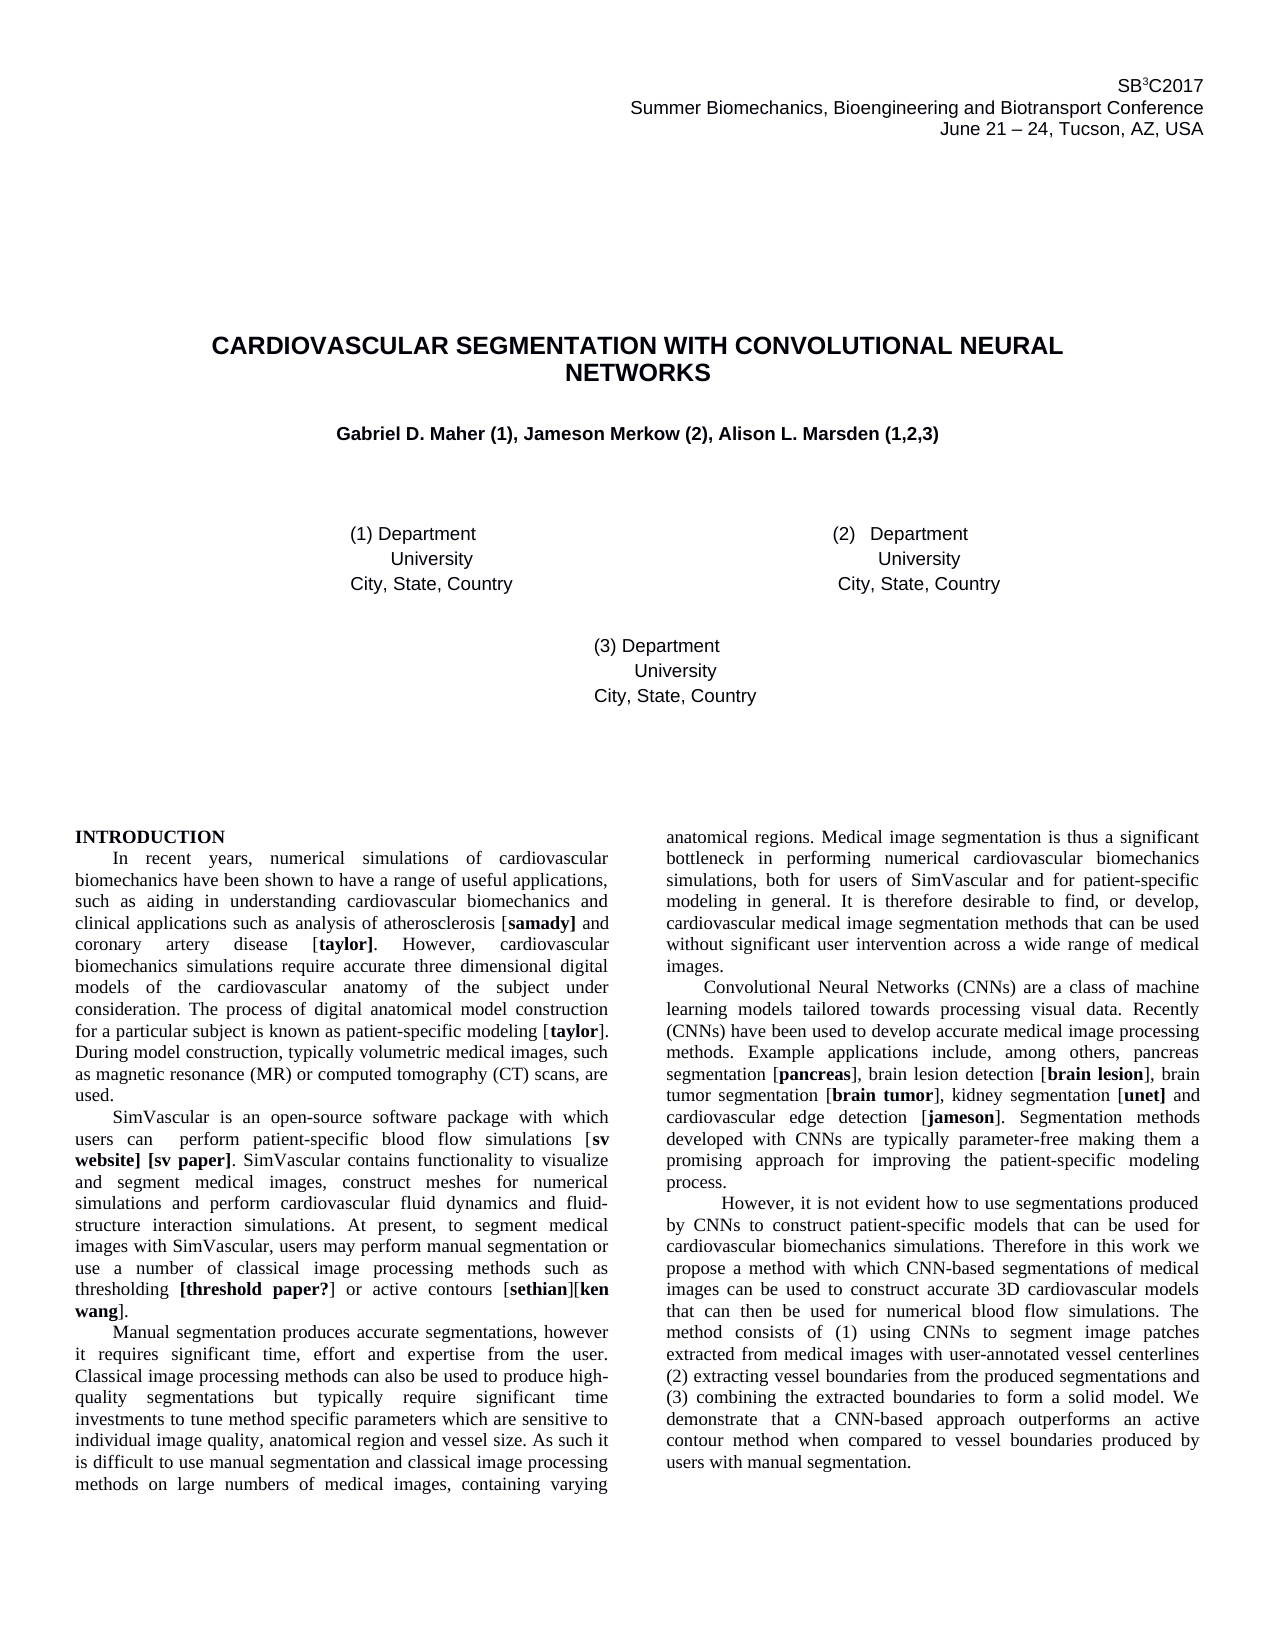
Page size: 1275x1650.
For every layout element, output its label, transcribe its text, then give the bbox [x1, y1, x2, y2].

text SimVascular is an open-source software package with which users can perform patient-specific blood flow simulations [sv website] [sv paper]. SimVascular contains functionality to visualize and segment medical images, construct meshes for numerical simulations and perform cardiovascular fluid dynamics and fluid-structure interaction simulations. At present, to segment medical images with SimVascular, users may perform manual segmentation or use a number of classical image processing methods such as thresholding [threshold paper?] or active contours [sethian][ken wang]. [75, 1106, 609, 1321]
text However, it is not evident how to use segmentations produced by CNNs to construct patient-specific models that can be used for cardiovascular biomechanics simulations. Therefore in this work we propose a method with which CNN-based segmentations of medical images can be used to construct accurate 3D cardiovascular models that can then be used for numerical blood flow simulations. The method consists of (1) using CNNs to segment image patches extracted from medical images with user-annotated vessel centerlines (2) extracting vessel boundaries from the produced segmentations and (3) combining the extracted boundaries to form a solid model. We demonstrate that a CNN-based approach outperforms an active contour method when compared to vessel boundaries produced by users with manual segmentation. [666, 1192, 1200, 1472]
text Manual segmentation produces accurate segmentations, however it requires significant time, effort and expertise from the user. Classical image processing methods can also be used to produce high-quality segmentations but typically require significant time investments to tune method specific parameters which are sensitive to individual image quality, anatomical region and vessel size. As such it is difficult to use manual segmentation and classical image processing methods on large numbers of medical images, containing varying anatomical regions. Medical image segmentation is thus a significant bottleneck in performing numerical cardiovascular biomechanics simulations, both for users of SimVascular and for patient-specific modeling in general. It is therefore desirable to find, or develop, cardiovascular medical image segmentation methods that can be used without significant user intervention across a wide range of medical images. [666, 151, 1200, 976]
text In recent years, numerical simulations of cardiovascular biomechanics have been shown to have a range of useful applications, such as aiding in understanding cardiovascular biomechanics and clinical applications such as analysis of atherosclerosis [samady] and coronary artery disease [taylor]. However, cardiovascular biomechanics simulations require accurate three dimensional digital models of the cardiovascular anatomy of the subject under consideration. The process of digital anatomical model construction for a particular subject is known as patient-specific modeling [taylor]. During model construction, typically volumetric medical images, such as magnetic resonance (MR) or computed tomography (CT) scans, are used. [75, 847, 609, 1106]
list INTRODUCTION [75, 97, 609, 847]
text Convolutional Neural Networks (CNNs) are a class of machine learning models tailored towards processing visual data. Recently (CNNs) have been used to develop accurate medical image processing methods. Example applications include, among others, pancreas segmentation [pancreas], brain lesion detection [brain lesion], brain tumor segmentation [brain tumor], kidney segmentation [unet] and cardiovascular edge detection [jameson]. Segmentation methods developed with CNNs are typically parameter-free making them a promising approach for improving the patient-specific modeling process. [666, 976, 1200, 1192]
text Manual segmentation produces accurate segmentations, however it requires significant time, effort and expertise from the user. Classical image processing methods can also be used to produce high-quality segmentations but typically require significant time investments to tune method specific parameters which are sensitive to individual image quality, anatomical region and vessel size. As such it is difficult to use manual segmentation and classical image processing methods on large numbers of medical images, containing varying anatomical regions. Medical image segmentation is thus a significant bottleneck in performing numerical cardiovascular biomechanics simulations, both for users of SimVascular and for patient-specific modeling in general. It is therefore desirable to find, or develop, cardiovascular medical image segmentation methods that can be used without significant user intervention across a wide range of medical images. [75, 1321, 609, 1494]
